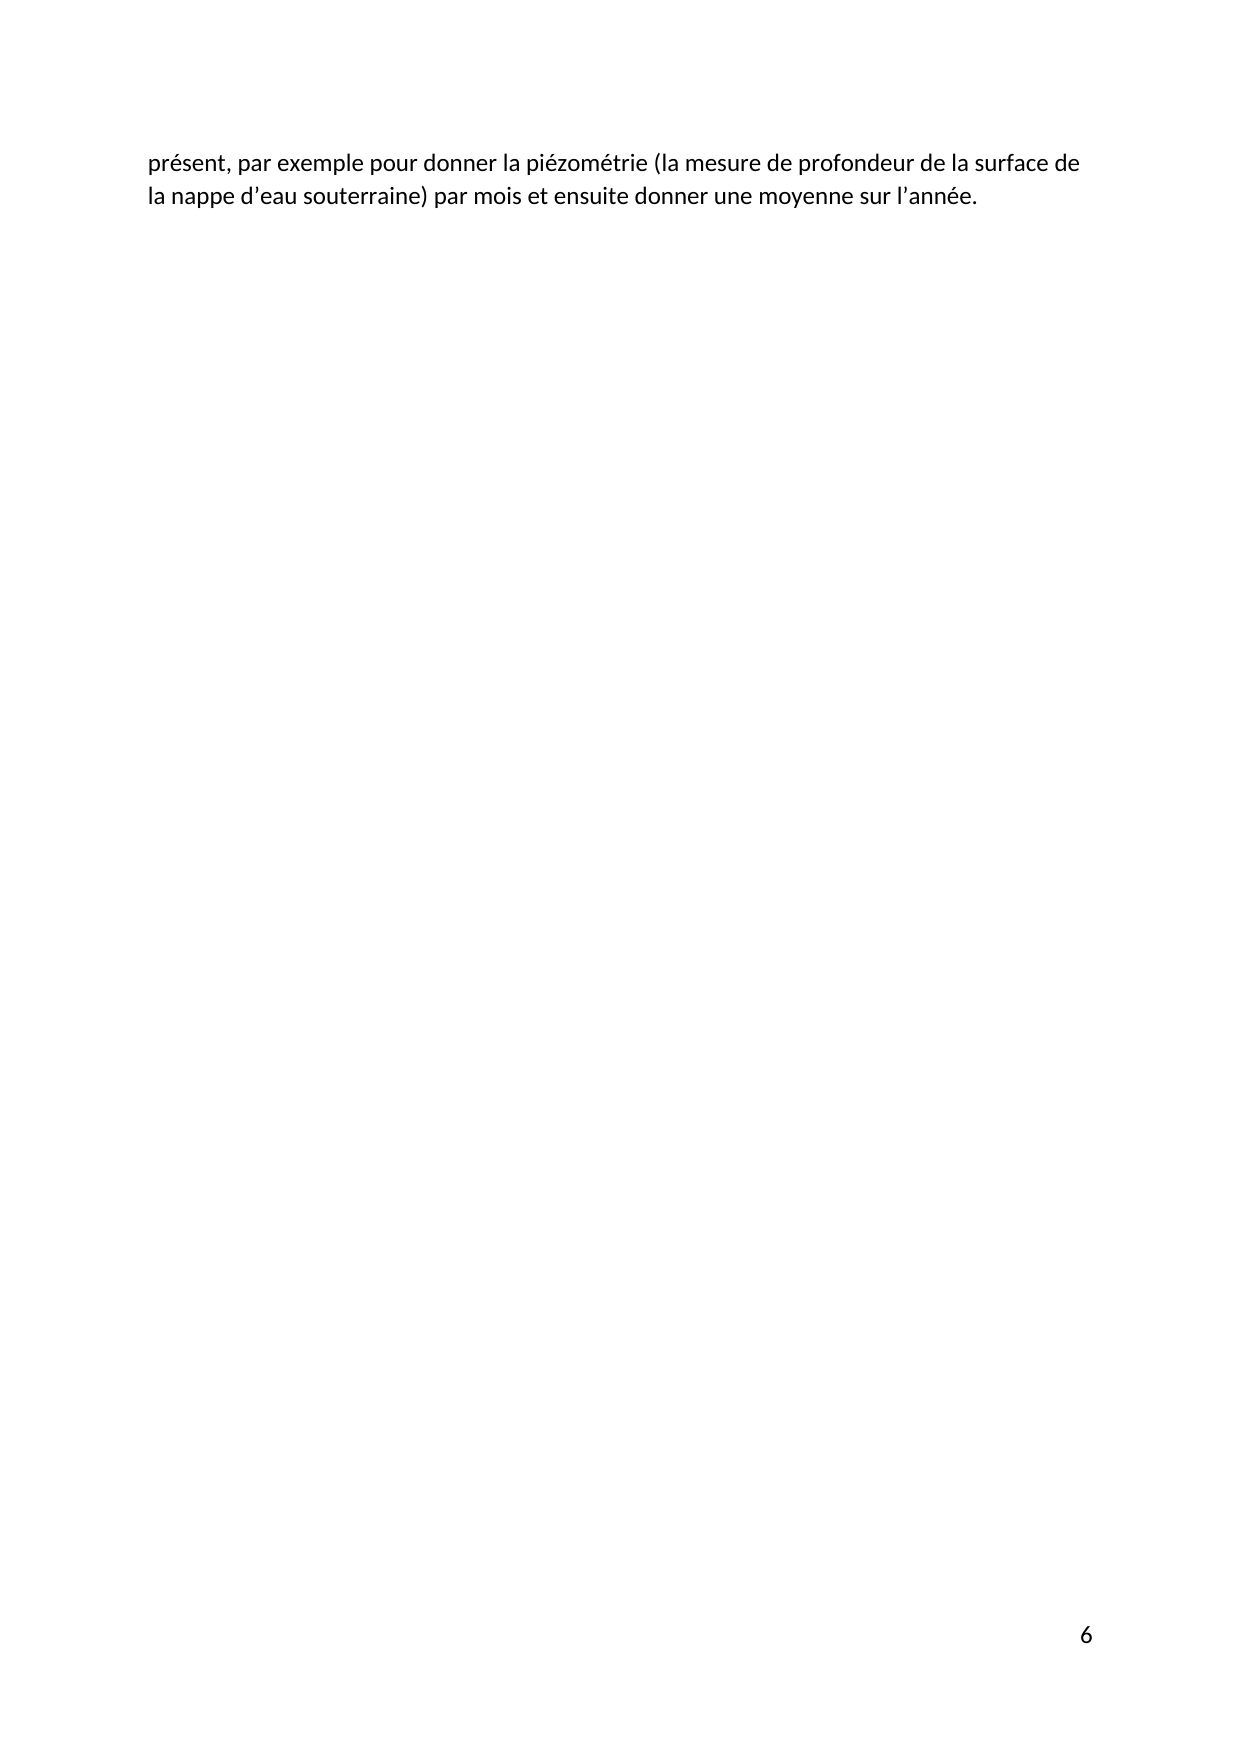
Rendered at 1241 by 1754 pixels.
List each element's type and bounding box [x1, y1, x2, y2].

text [148, 148, 1093, 211]
